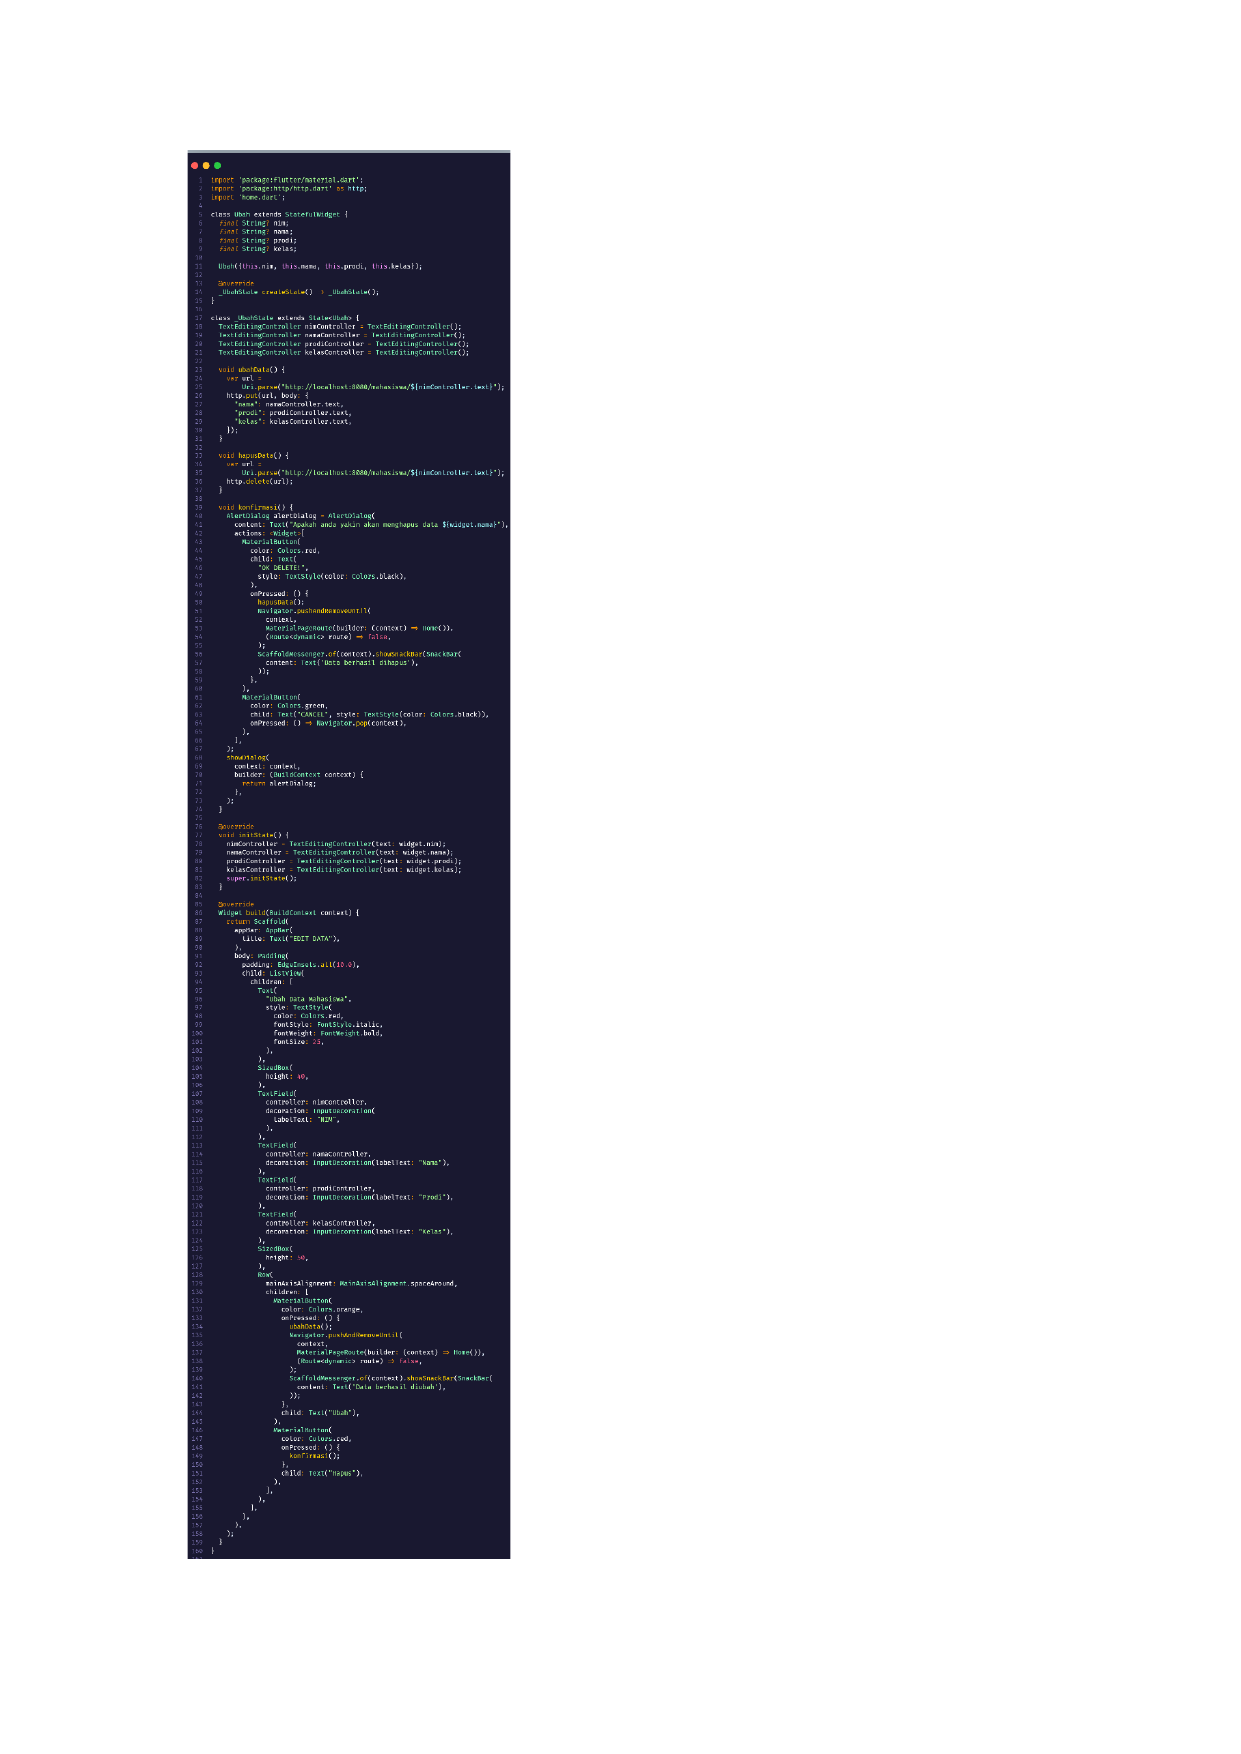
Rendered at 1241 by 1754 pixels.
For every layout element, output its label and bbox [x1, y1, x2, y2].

picture [187, 150, 511, 1559]
